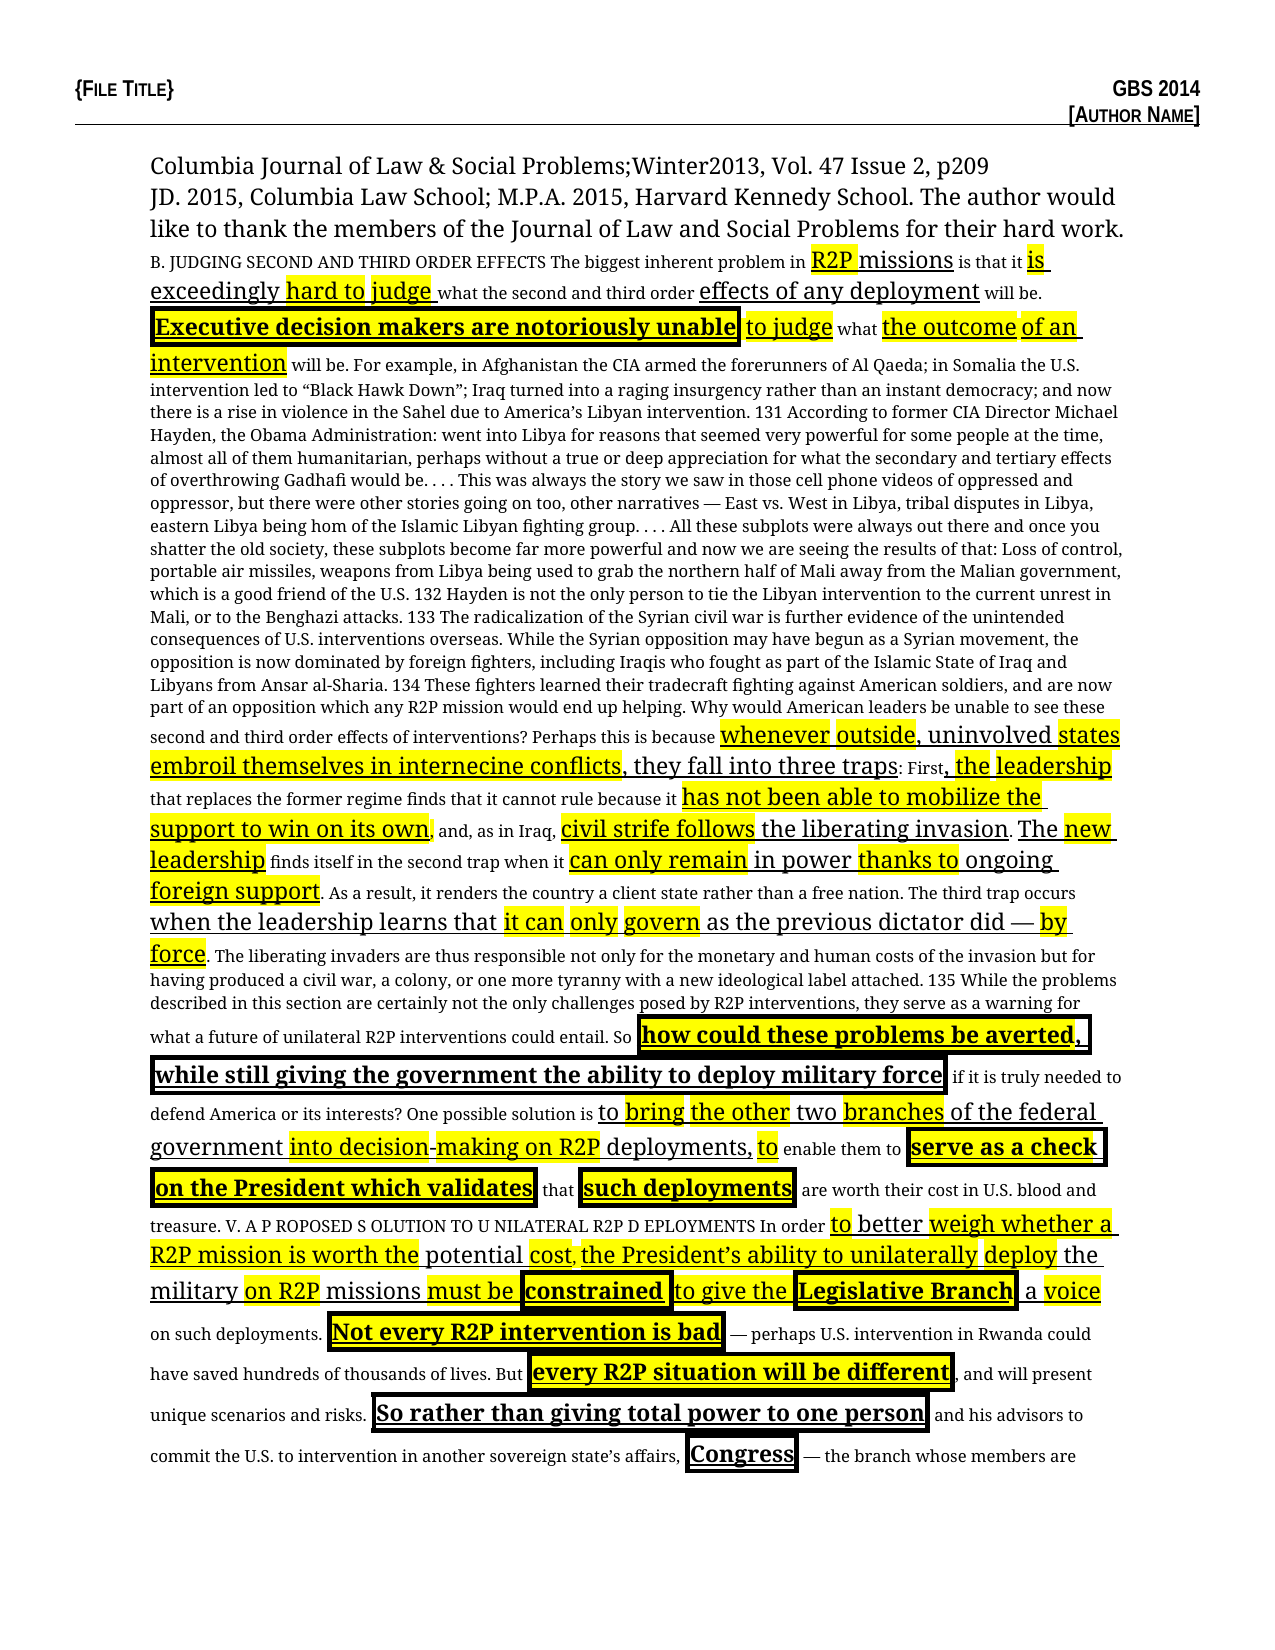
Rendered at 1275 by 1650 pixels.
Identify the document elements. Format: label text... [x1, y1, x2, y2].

text JD. 2015, Columbia Law School; M.P.A. 2015, Harvard Kennedy School. The author would like to thank the members of the Journal of Law and Social Problems for their hard work. [150, 181, 1125, 244]
text Columbia Journal of Law & Social Problems;Winter2013, Vol. 47 Issue 2, p209 [150, 150, 1125, 181]
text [150, 244, 1125, 1473]
